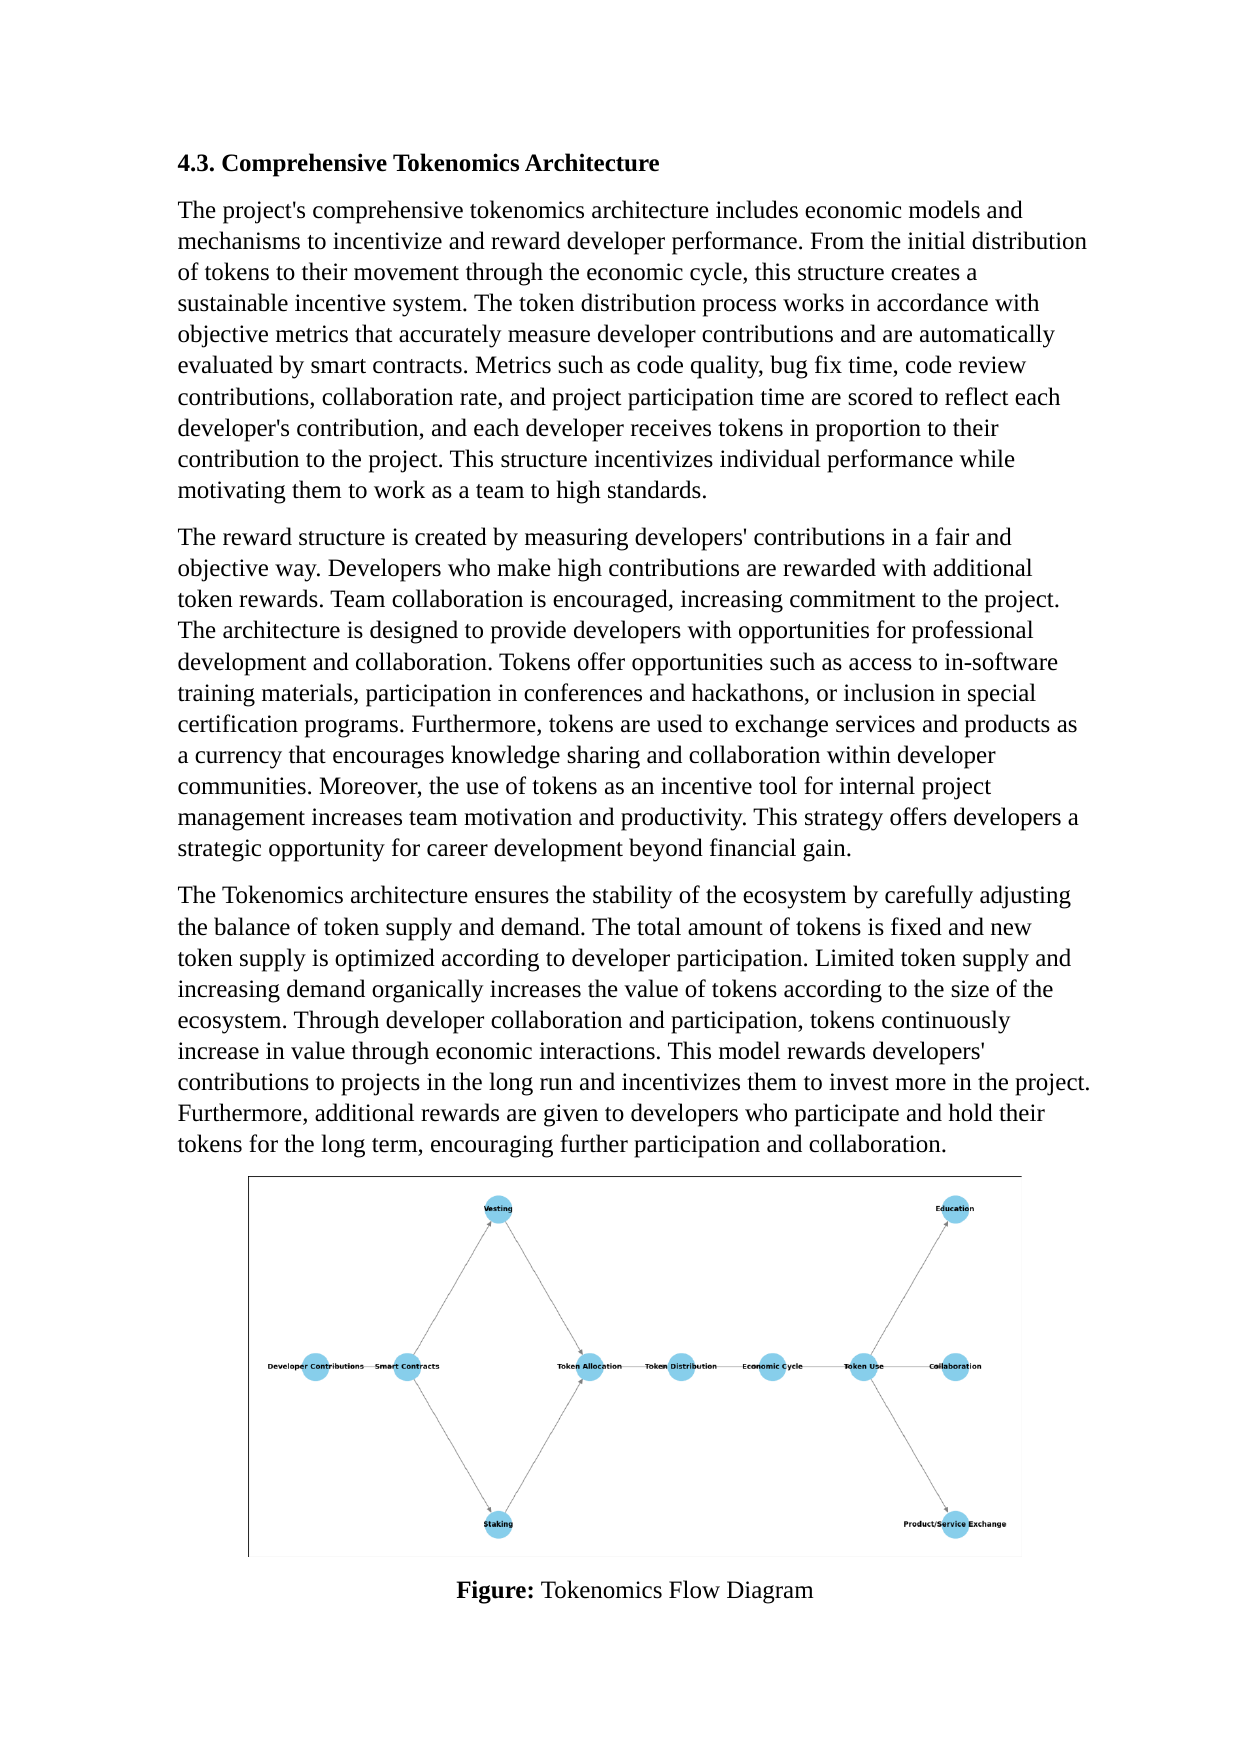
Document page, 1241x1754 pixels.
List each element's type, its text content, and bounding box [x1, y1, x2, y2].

text The reward structure is created by measuring developers' contributions in a fair and objective way. Developers who make high contributions are rewarded with additional token rewards. Team collaboration is encouraged, increasing commitment to the project. The architecture is designed to provide developers with opportunities for professional development and collaboration. Tokens offer opportunities such as access to in-software training materials, participation in conferences and hackathons, or inclusion in special certification programs. Furthermore, tokens are used to exchange services and products as a currency that encourages knowledge sharing and collaboration within developer communities. Moreover, the use of tokens as an incentive tool for internal project management increases team motivation and productivity. This strategy offers developers a strategic opportunity for career development beyond financial gain. [177, 522, 1092, 862]
text The project's comprehensive tokenomics architecture includes economic models and mechanisms to incentivize and reward developer performance. From the initial distribution of tokens to their movement through the economic cycle, this structure creates a sustainable incentive system. The token distribution process works in accordance with objective metrics that accurately measure developer contributions and are automatically evaluated by smart contracts. Metrics such as code quality, bug fix time, code review contributions, collaboration rate, and project participation time are scored to reflect each developer's contribution, and each developer receives tokens in proportion to their contribution to the project. This structure incentivizes individual performance while motivating them to work as a team to high standards. [177, 195, 1092, 503]
text 4.3. Comprehensive Tokenomics Architecture [177, 148, 1092, 176]
picture [248, 1176, 1022, 1557]
text Figure: Tokenomics Flow Diagram [177, 1575, 1092, 1604]
text The Tokenomics architecture ensures the stability of the ecosystem by carefully adjusting the balance of token supply and demand. The total amount of tokens is fixed and new token supply is optimized according to developer participation. Limited token supply and increasing demand organically increases the value of tokens according to the size of the ecosystem. Through developer collaboration and participation, tokens continuously increase in value through economic interactions. This model rewards developers' contributions to projects in the long run and incentivizes them to invest more in the project. Furthermore, additional rewards are given to developers who participate and hold their tokens for the long term, encouraging further participation and collaboration. [177, 881, 1092, 1158]
